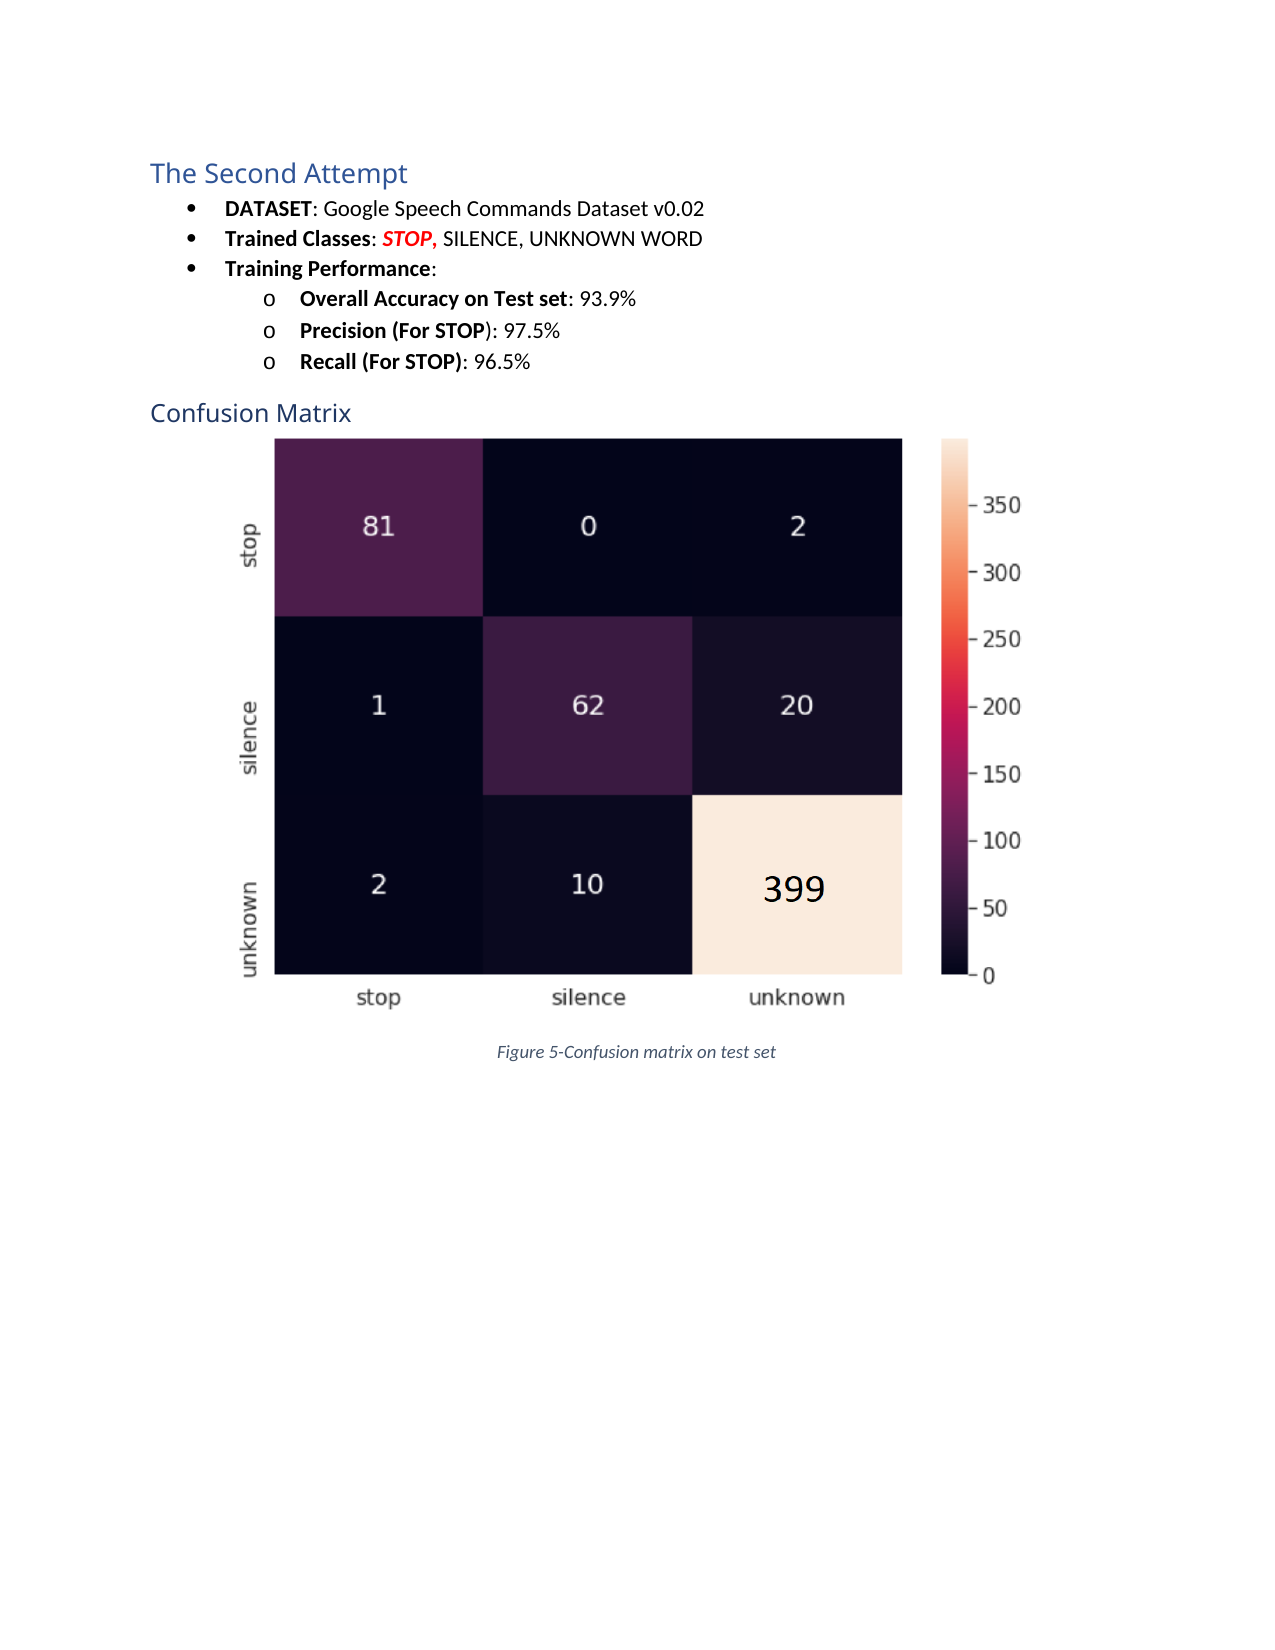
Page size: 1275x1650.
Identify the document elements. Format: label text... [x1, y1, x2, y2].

list Training Performance: [187, 254, 1125, 282]
list Recall (For STOP): 96.5% [262, 347, 1125, 377]
subtitle The Second Attempt [150, 154, 1125, 191]
list DATASET: Google Speech Commands Dataset v0.02 [187, 194, 1125, 222]
list Overall Accuracy on Test set: 93.9% [262, 284, 1125, 314]
list Trained Classes: STOP, SILENCE, UNKNOWN WORD [187, 224, 1125, 252]
list Precision (For STOP): 97.5% [262, 316, 1125, 345]
picture [230, 432, 1045, 1022]
subtitle Confusion Matrix [150, 396, 1125, 430]
text Figure 5-Confusion matrix on test set [150, 1040, 1125, 1063]
